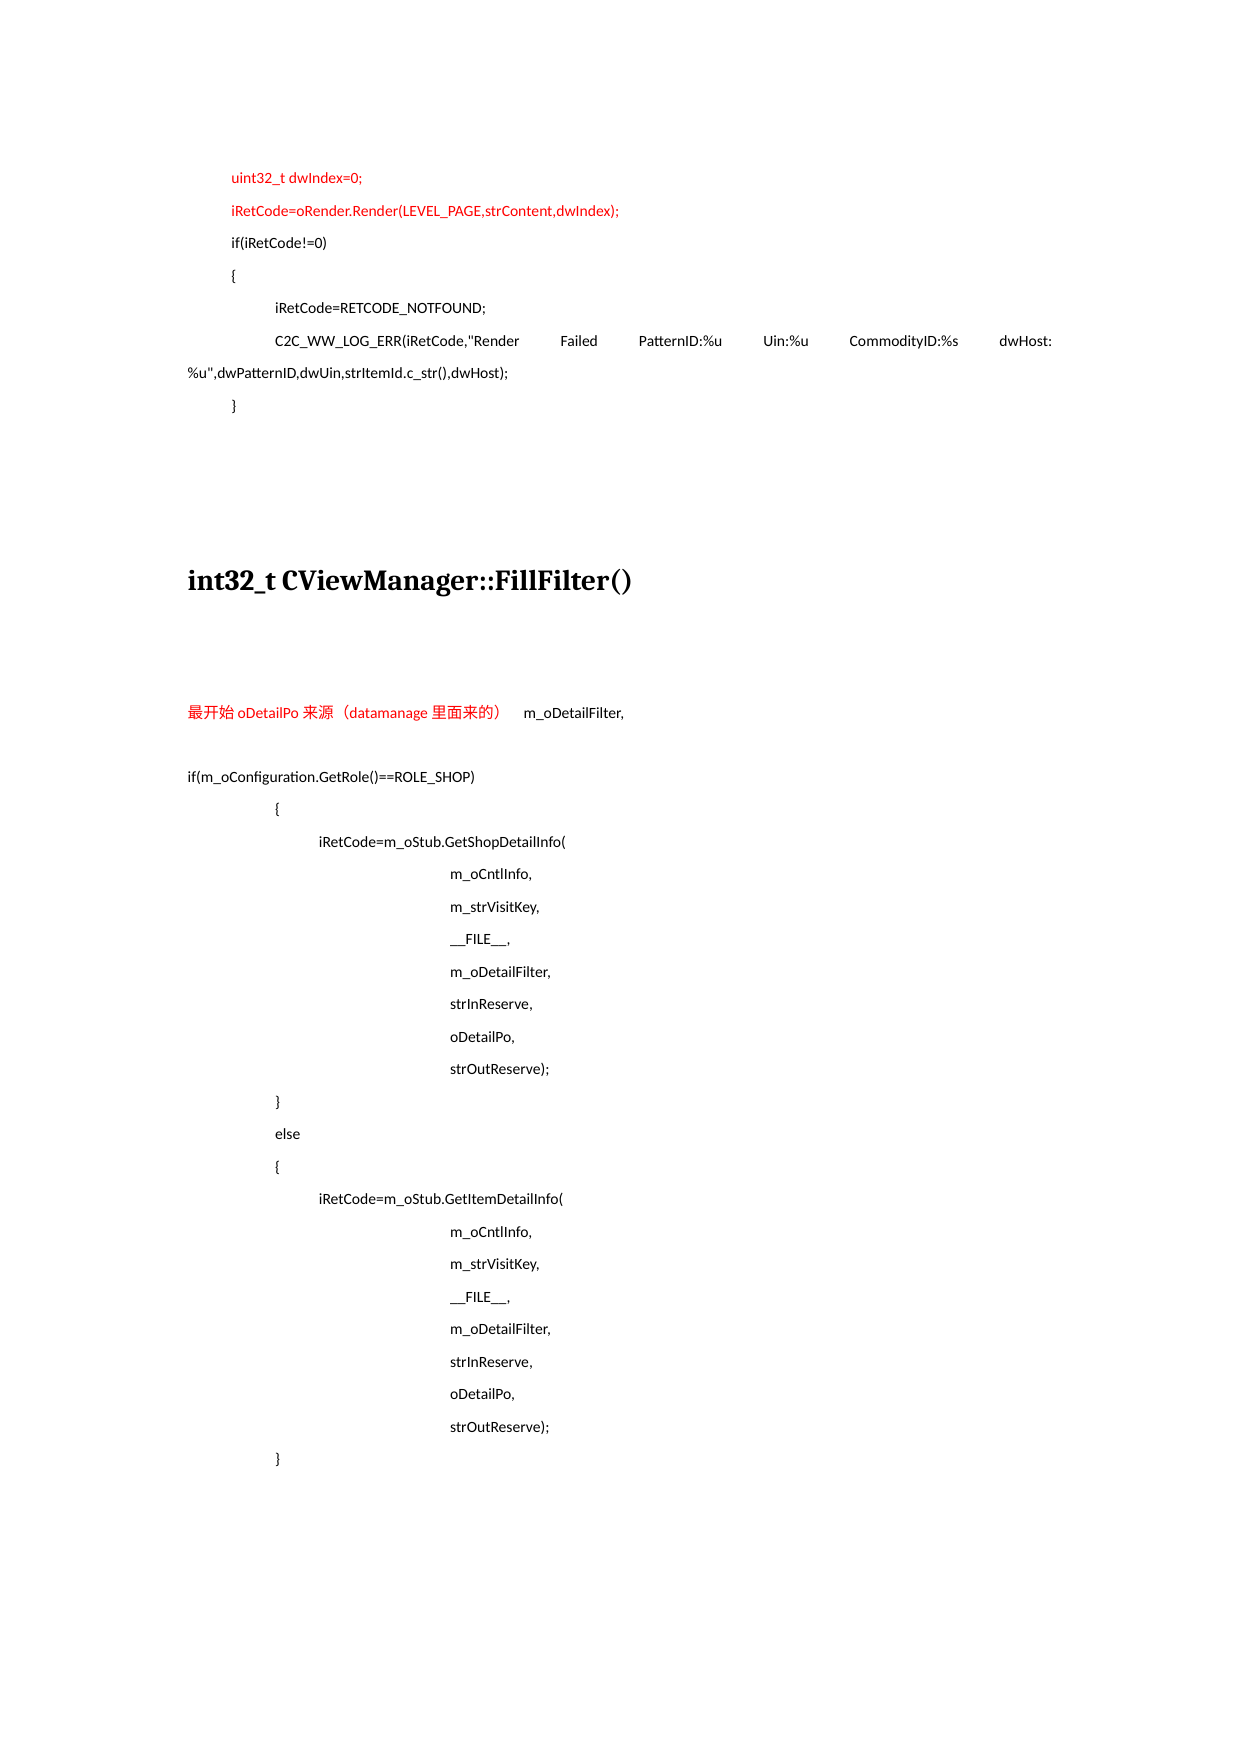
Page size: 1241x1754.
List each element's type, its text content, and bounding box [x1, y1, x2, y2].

text iRetCode=RETCODE_NOTFOUND; [187, 292, 1053, 324]
text } [187, 389, 1053, 422]
text } [187, 1085, 1053, 1118]
text } [187, 1443, 1053, 1475]
text iRetCode=m_oStub.GetShopDetailInfo( [187, 825, 1053, 858]
text else [187, 1118, 1053, 1150]
text uint32_t dwIndex=0; [187, 162, 1053, 194]
subtitle int32_t CViewManager::FillFilter() [187, 549, 1053, 614]
text { [187, 1150, 1053, 1183]
text { [187, 259, 1053, 292]
text __FILE__, [187, 923, 1053, 955]
text 最开始oDetailPo 来源（datamanage里面来的） m_oDetailFilter, [187, 695, 1053, 728]
text m_oCntlInfo, [187, 858, 1053, 890]
text m_strVisitKey, [187, 1248, 1053, 1280]
text strInReserve, [187, 1345, 1053, 1378]
text m_strVisitKey, [187, 890, 1053, 923]
text if(iRetCode!=0) [187, 227, 1053, 259]
text C2C_WW_LOG_ERR(iRetCode,"Render Failed PatternID:%u Uin:%u CommodityID:%s dwHost:%u",dwPatternID,dwUin,strItemId.c_str(),dwHost); [187, 324, 1053, 389]
text strInReserve, [187, 988, 1053, 1020]
text strOutReserve); [187, 1410, 1053, 1443]
text iRetCode=oRender.Render(LEVEL_PAGE,strContent,dwIndex); [187, 194, 1053, 227]
text oDetailPo, [187, 1378, 1053, 1410]
text m_oDetailFilter, [187, 955, 1053, 988]
text { [187, 793, 1053, 825]
text if(m_oConfiguration.GetRole()==ROLE_SHOP) [187, 760, 1053, 793]
text m_oDetailFilter, [187, 1313, 1053, 1345]
text __FILE__, [187, 1280, 1053, 1313]
text oDetailPo, [187, 1020, 1053, 1053]
text m_oCntlInfo, [187, 1215, 1053, 1248]
text iRetCode=m_oStub.GetItemDetailInfo( [187, 1183, 1053, 1215]
text strOutReserve); [187, 1053, 1053, 1085]
